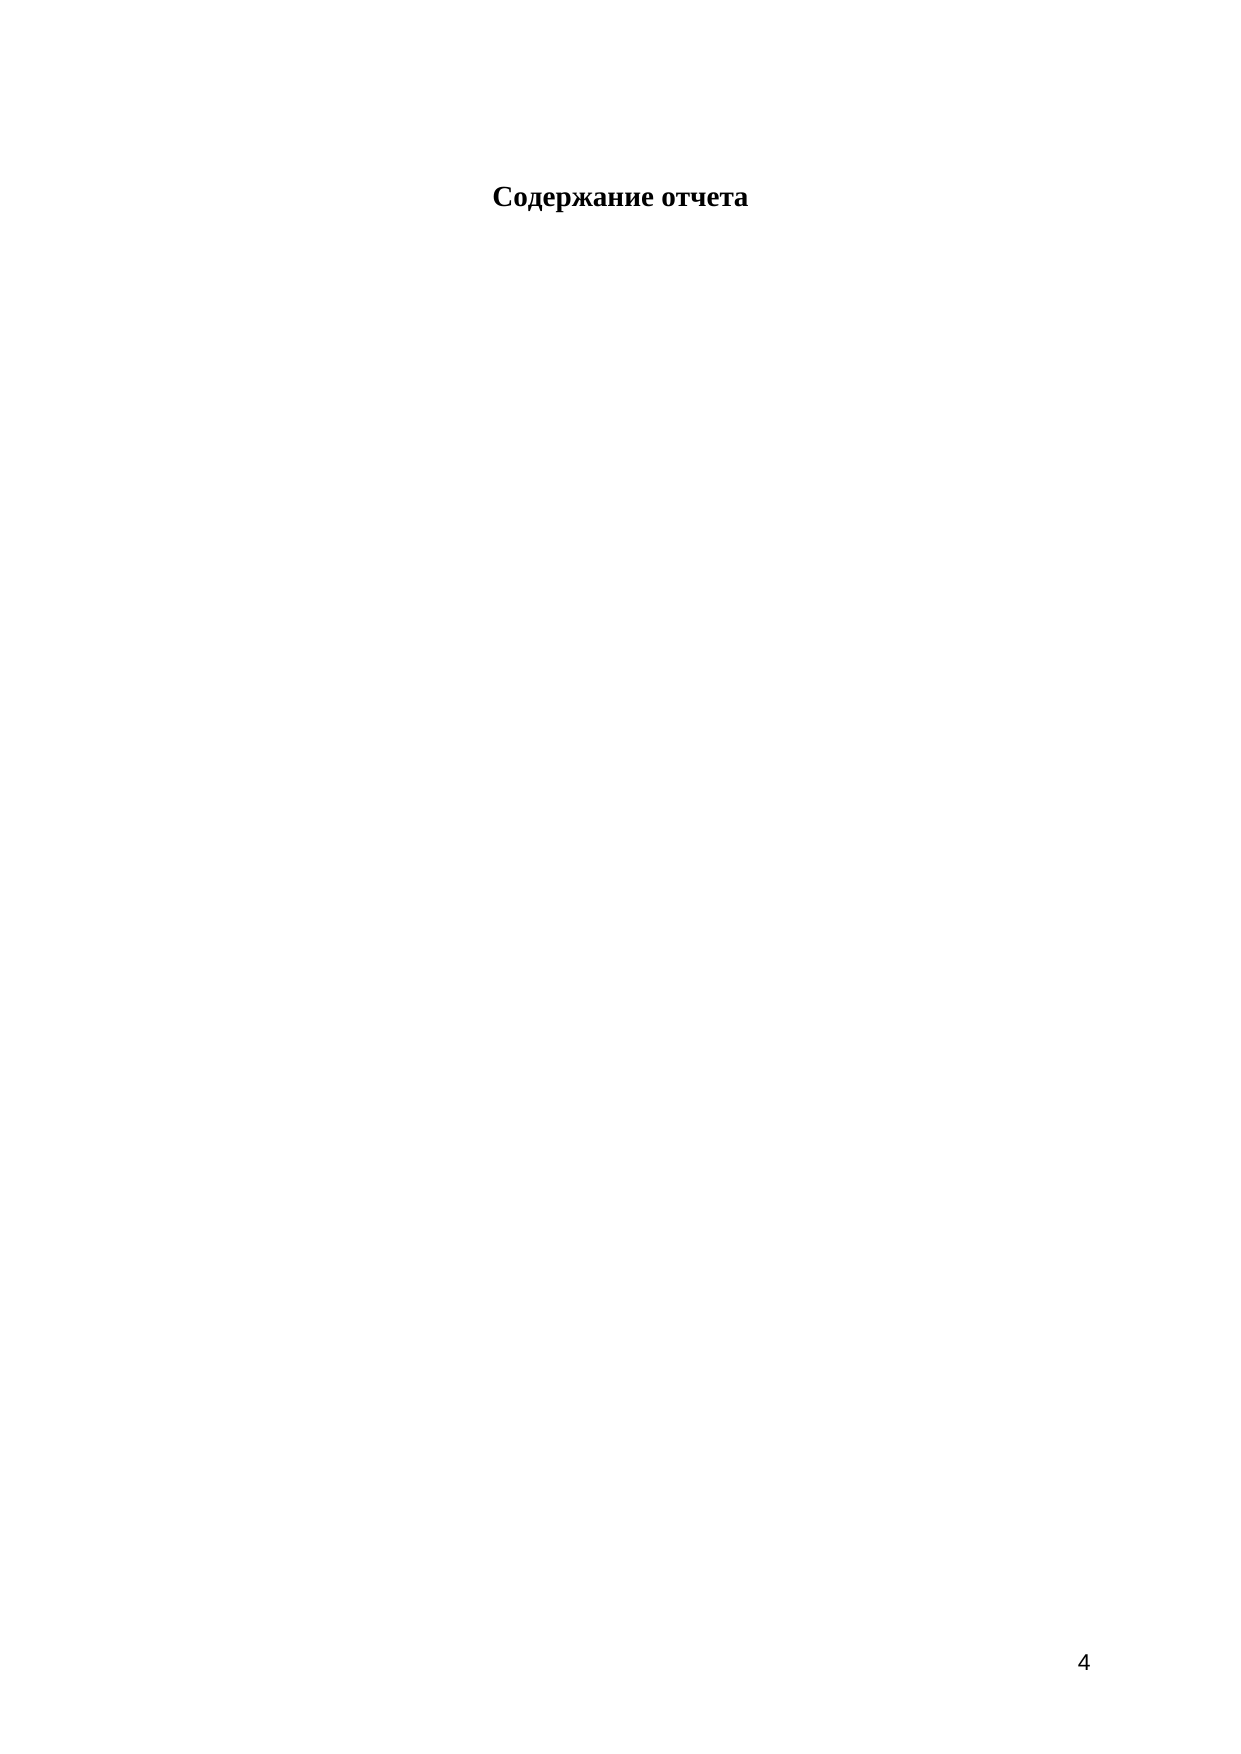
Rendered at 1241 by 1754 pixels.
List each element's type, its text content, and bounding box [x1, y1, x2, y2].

text Содержание отчета [150, 179, 1090, 213]
